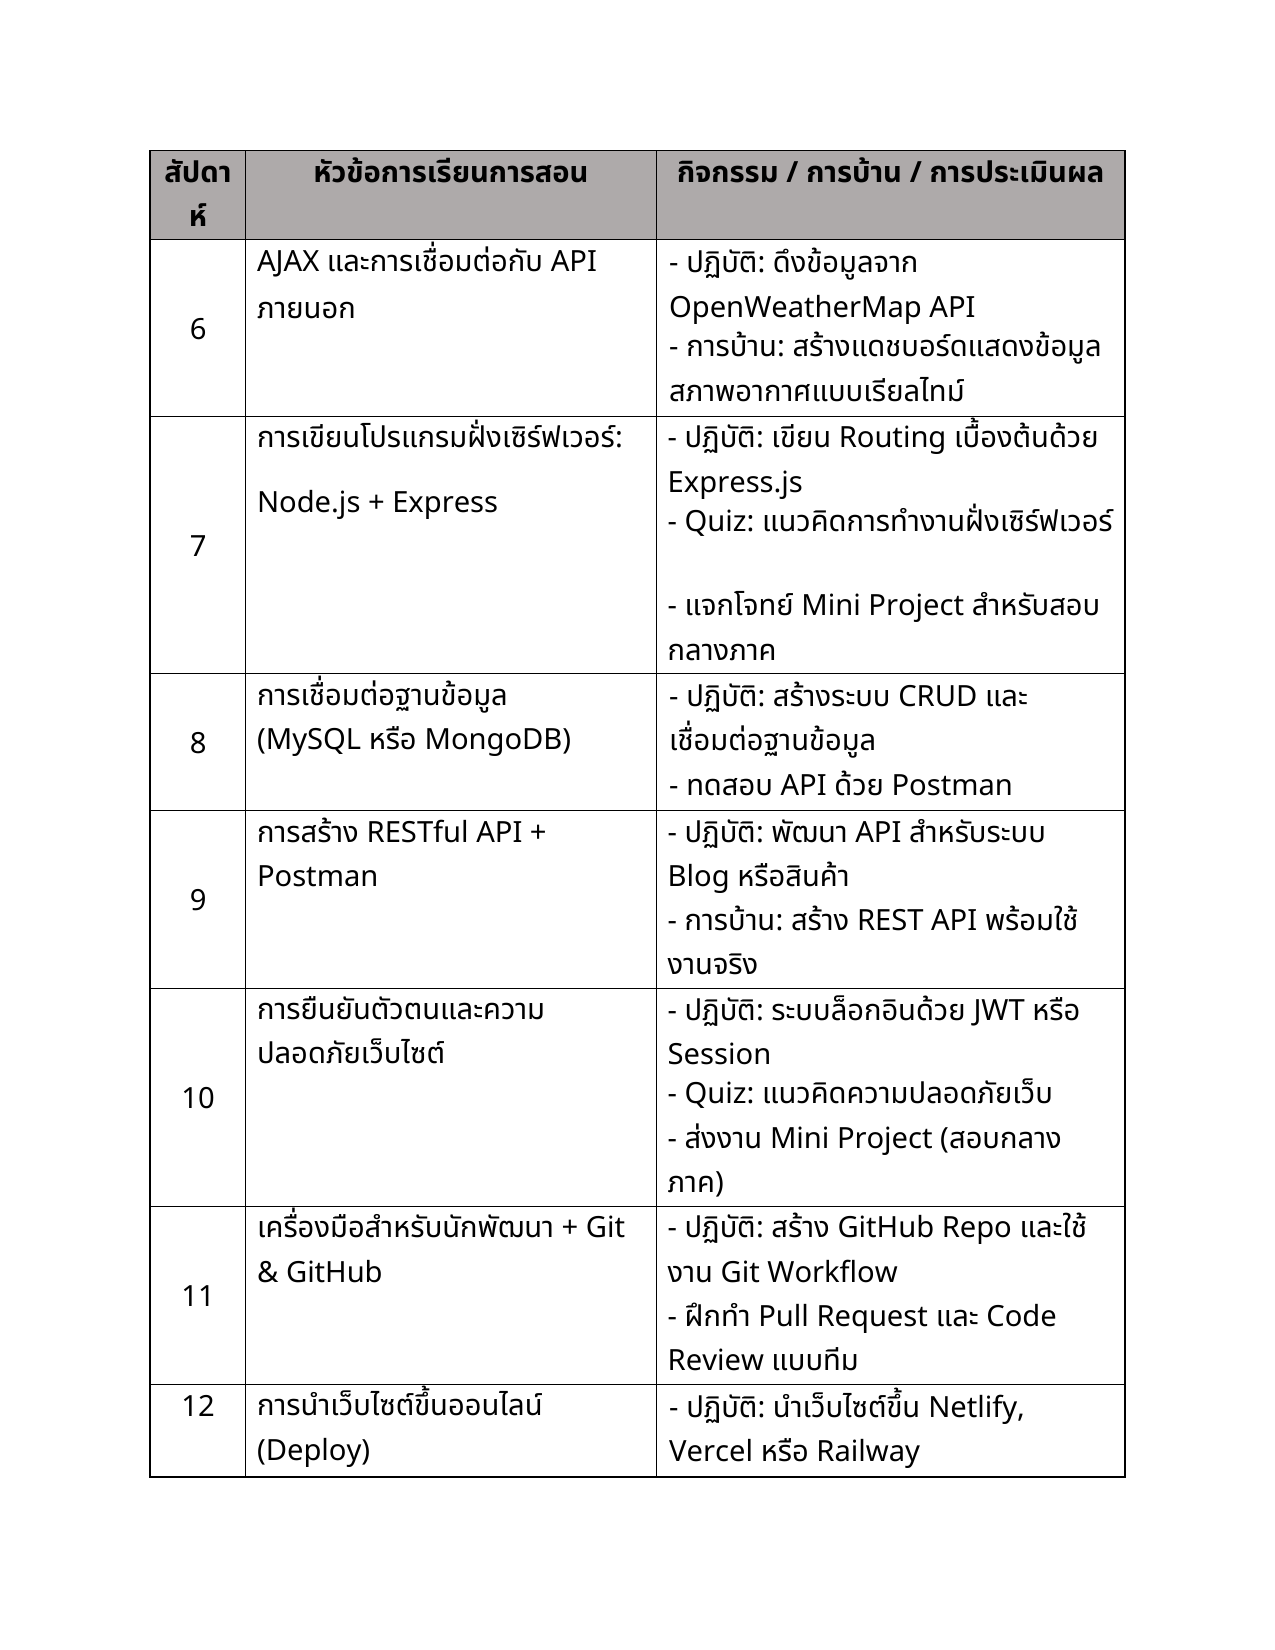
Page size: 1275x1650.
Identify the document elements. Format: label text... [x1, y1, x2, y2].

table_cell - ปฏิบัติ: สร้าง GitHub Repo และใช้งาน Git Workflow - ฝึกทำ Pull Request และ Code Review แบบทีม [657, 1207, 1124, 1384]
table_cell การสร้าง RESTful API + Postman [246, 811, 656, 988]
table_cell การยืนยันตัวตนและความปลอดภัยเว็บไซต์ [246, 989, 656, 1206]
table_cell 8 [151, 674, 245, 810]
table_cell 11 [151, 1207, 245, 1384]
table_cell 7 [151, 417, 245, 673]
table_header สัปดาห์ [151, 151, 245, 239]
table_cell [657, 674, 1124, 810]
table_cell [657, 240, 1124, 416]
table_cell การเชื่อมต่อฐานข้อมูล (MySQL หรือ MongoDB) [246, 674, 656, 810]
table_header หัวข้อการเรียนการสอน [246, 151, 656, 239]
table_cell - ปฏิบัติ: พัฒนา API สำหรับระบบ Blog หรือสินค้า - การบ้าน: สร้าง REST API พร้อมใช้งานจริง [657, 811, 1124, 988]
table_cell [657, 1385, 1124, 1476]
table_header กิจกรรม / การบ้าน / การประเมินผล [657, 151, 1124, 239]
table_cell 12 [151, 1385, 245, 1476]
table_cell เครื่องมือสำหรับนักพัฒนา + Git & GitHub [246, 1207, 656, 1384]
table_cell 9 [151, 811, 245, 988]
table_cell 6 [151, 240, 245, 416]
table_cell การเขียนโปรแกรมฝั่งเซิร์ฟเวอร์: Node.js + Express [246, 417, 656, 673]
table_cell การนำเว็บไซต์ขึ้นออนไลน์ (Deploy) [246, 1385, 656, 1476]
table_cell AJAX และการเชื่อมต่อกับ API ภายนอก [246, 240, 656, 416]
table_cell 10 [151, 989, 245, 1206]
table_cell - ปฏิบัติ: เขียน Routing เบื้องต้นด้วย Express.js - Quiz: แนวคิดการทำงานฝั่งเซิร์ฟเวอร์ - แจกโจทย์ Mini Project สำหรับสอบกลางภาค [657, 417, 1124, 673]
table_cell - ปฏิบัติ: ระบบล็อกอินด้วย JWT หรือ Session - Quiz: แนวคิดความปลอดภัยเว็บ - ส่งงาน Mini Project (สอบกลางภาค) [657, 989, 1124, 1206]
